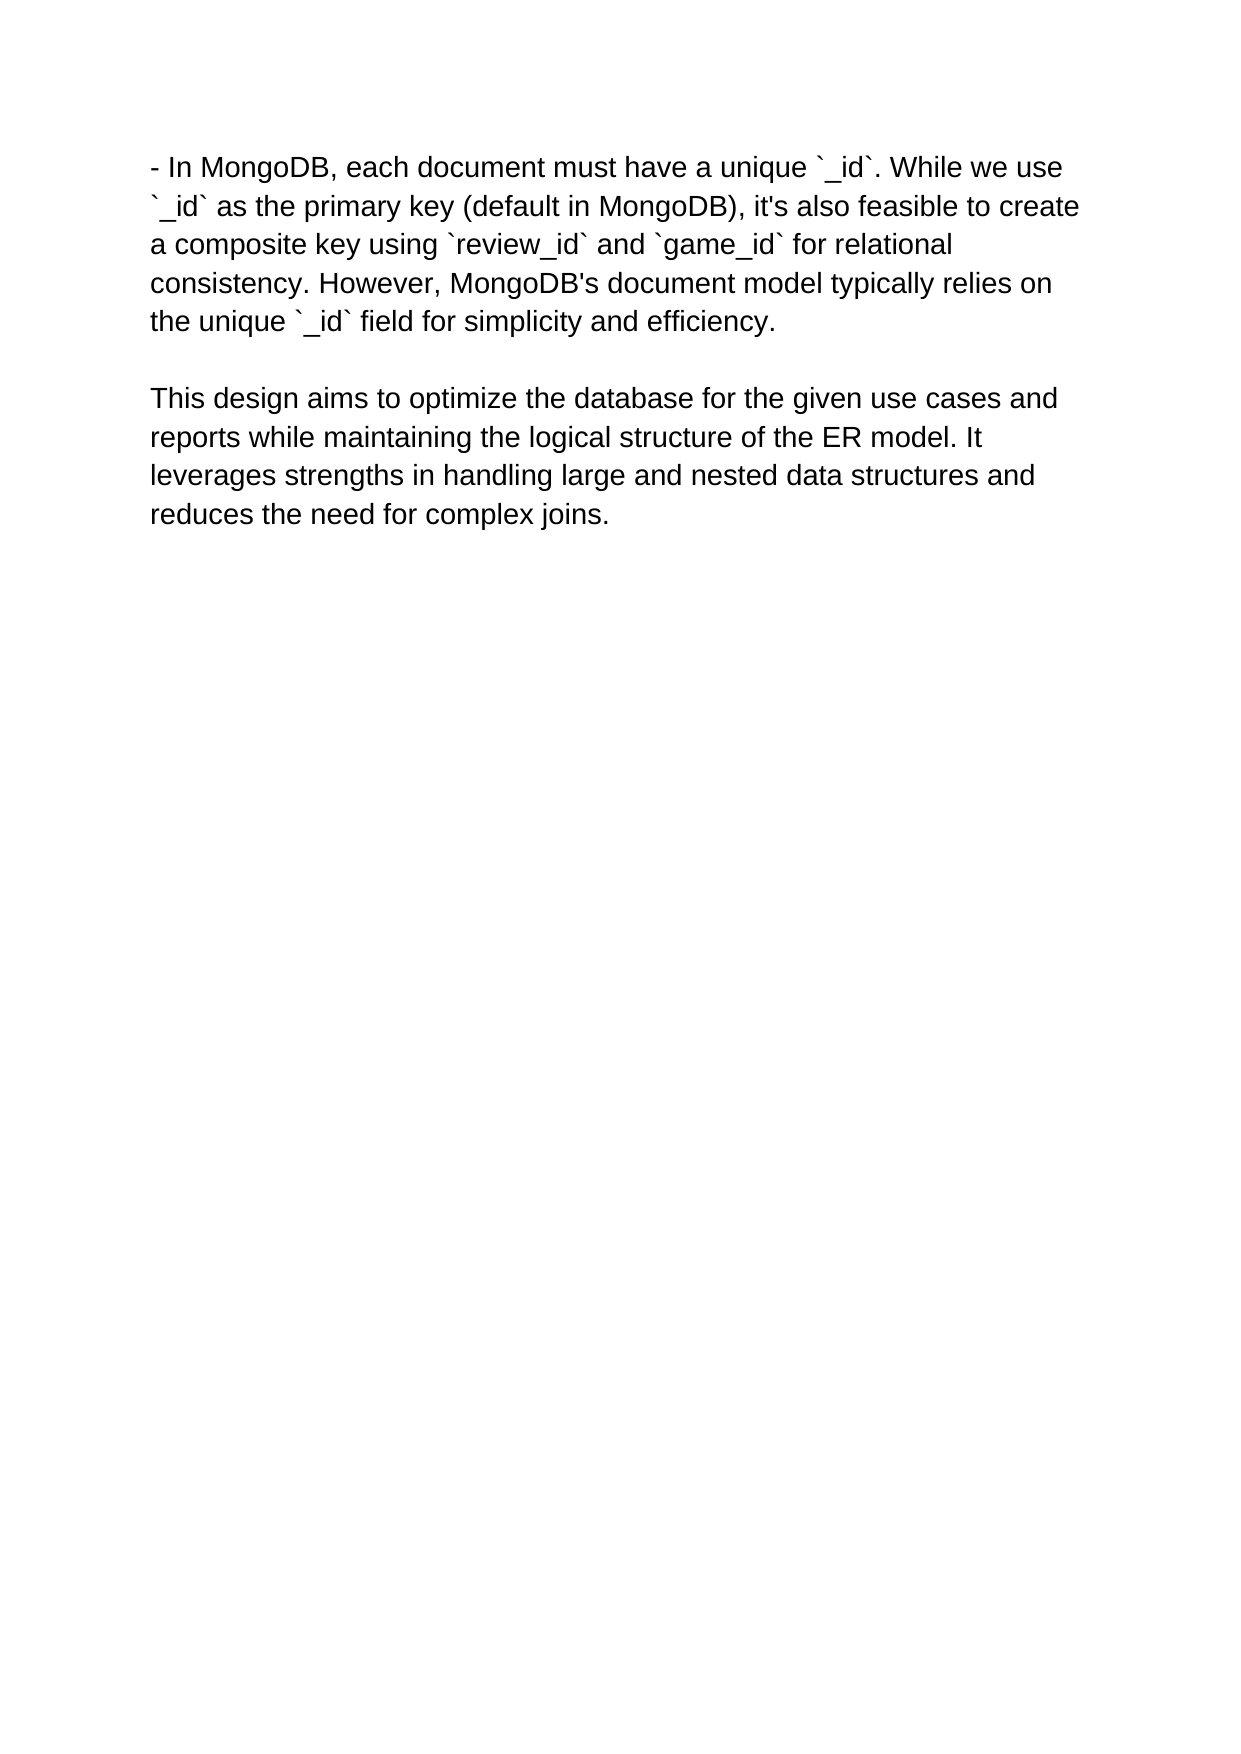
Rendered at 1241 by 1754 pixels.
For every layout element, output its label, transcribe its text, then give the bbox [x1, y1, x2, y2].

text This design aims to optimize the database for the given use cases and reports while maintaining the logical structure of the ER model. It leverages strengths in handling large and nested data structures and reduces the need for complex joins. [150, 381, 1090, 530]
text - In MongoDB, each document must have a unique `_id`. While we use `_id` as the primary key (default in MongoDB), it's also feasible to create a composite key using `review_id` and `game_id` for relational consistency. However, MongoDB's document model typically relies on the unique `_id` field for simplicity and efficiency. [150, 150, 1090, 338]
